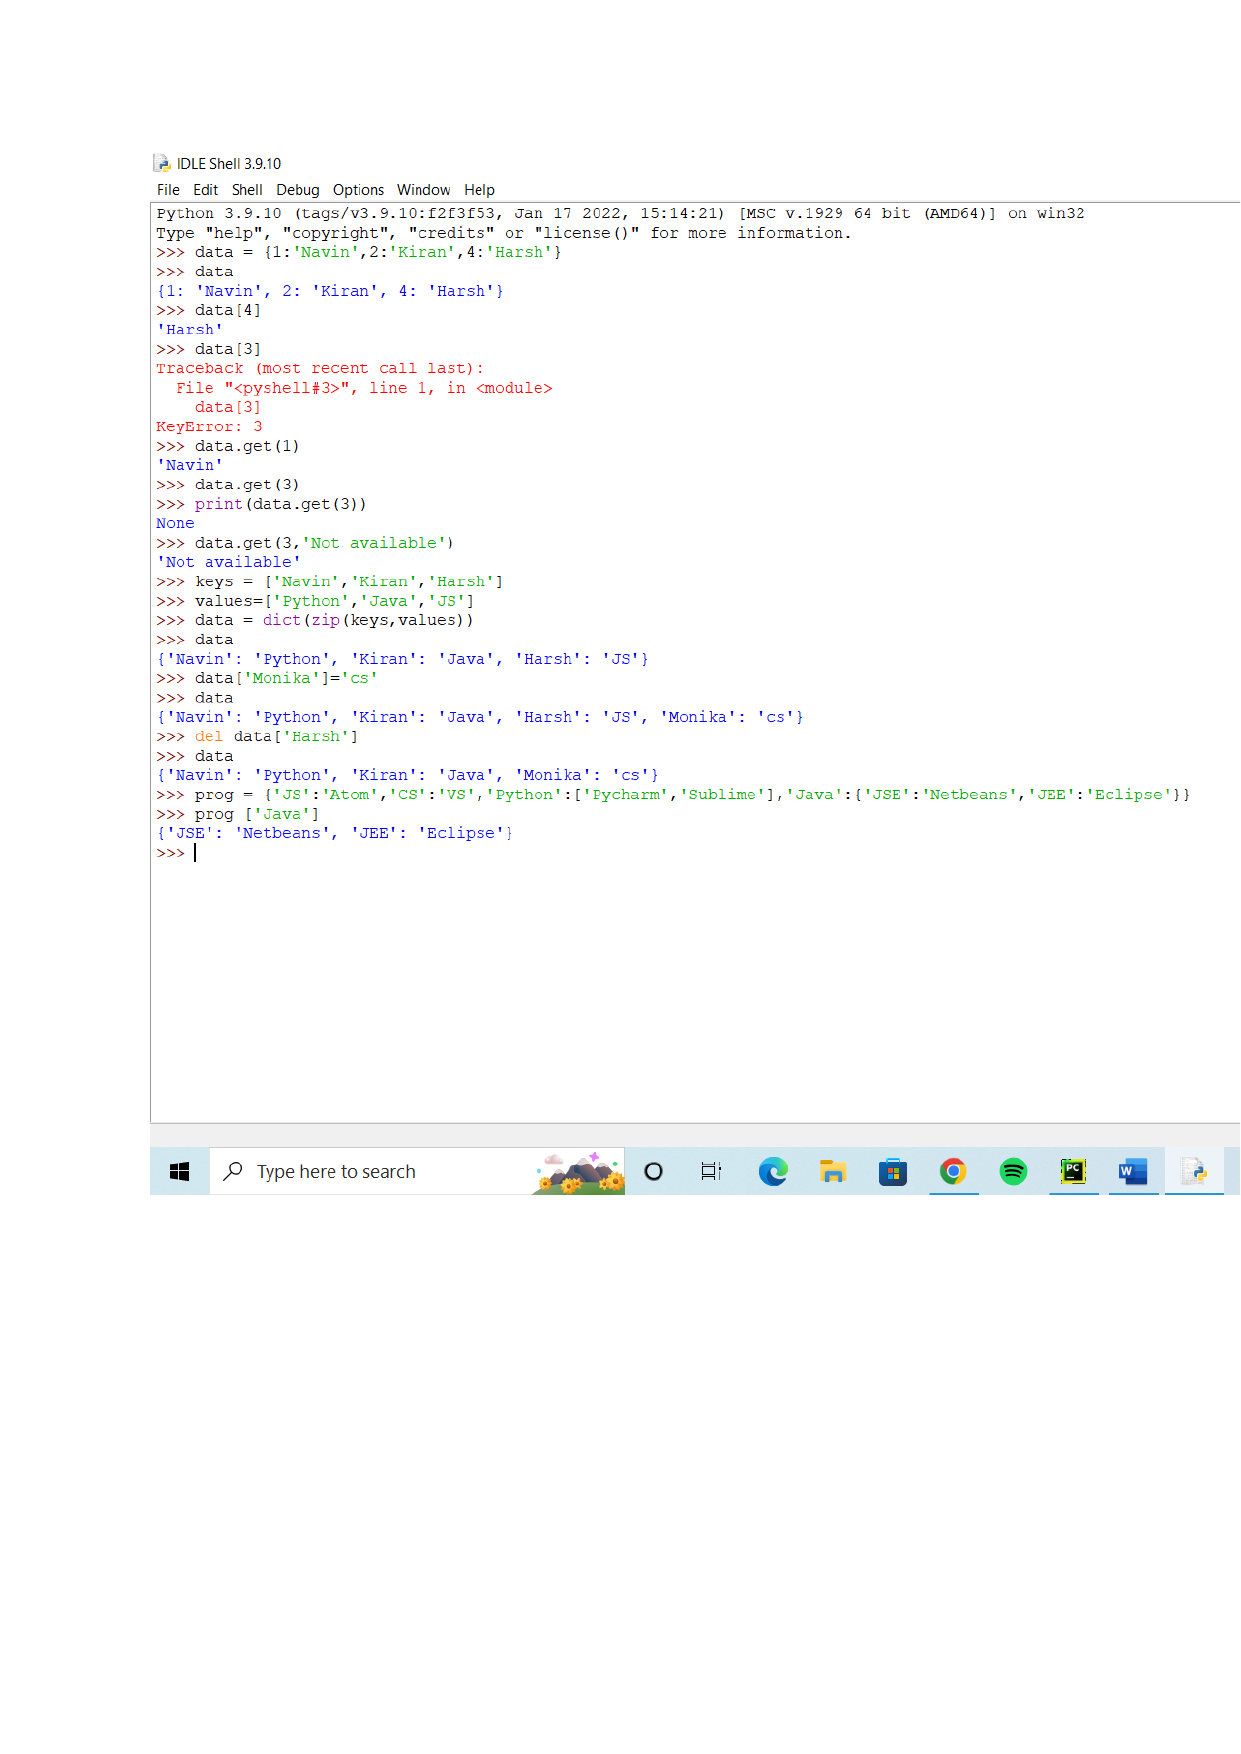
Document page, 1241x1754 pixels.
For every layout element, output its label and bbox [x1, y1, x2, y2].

picture [150, 150, 1241, 1195]
